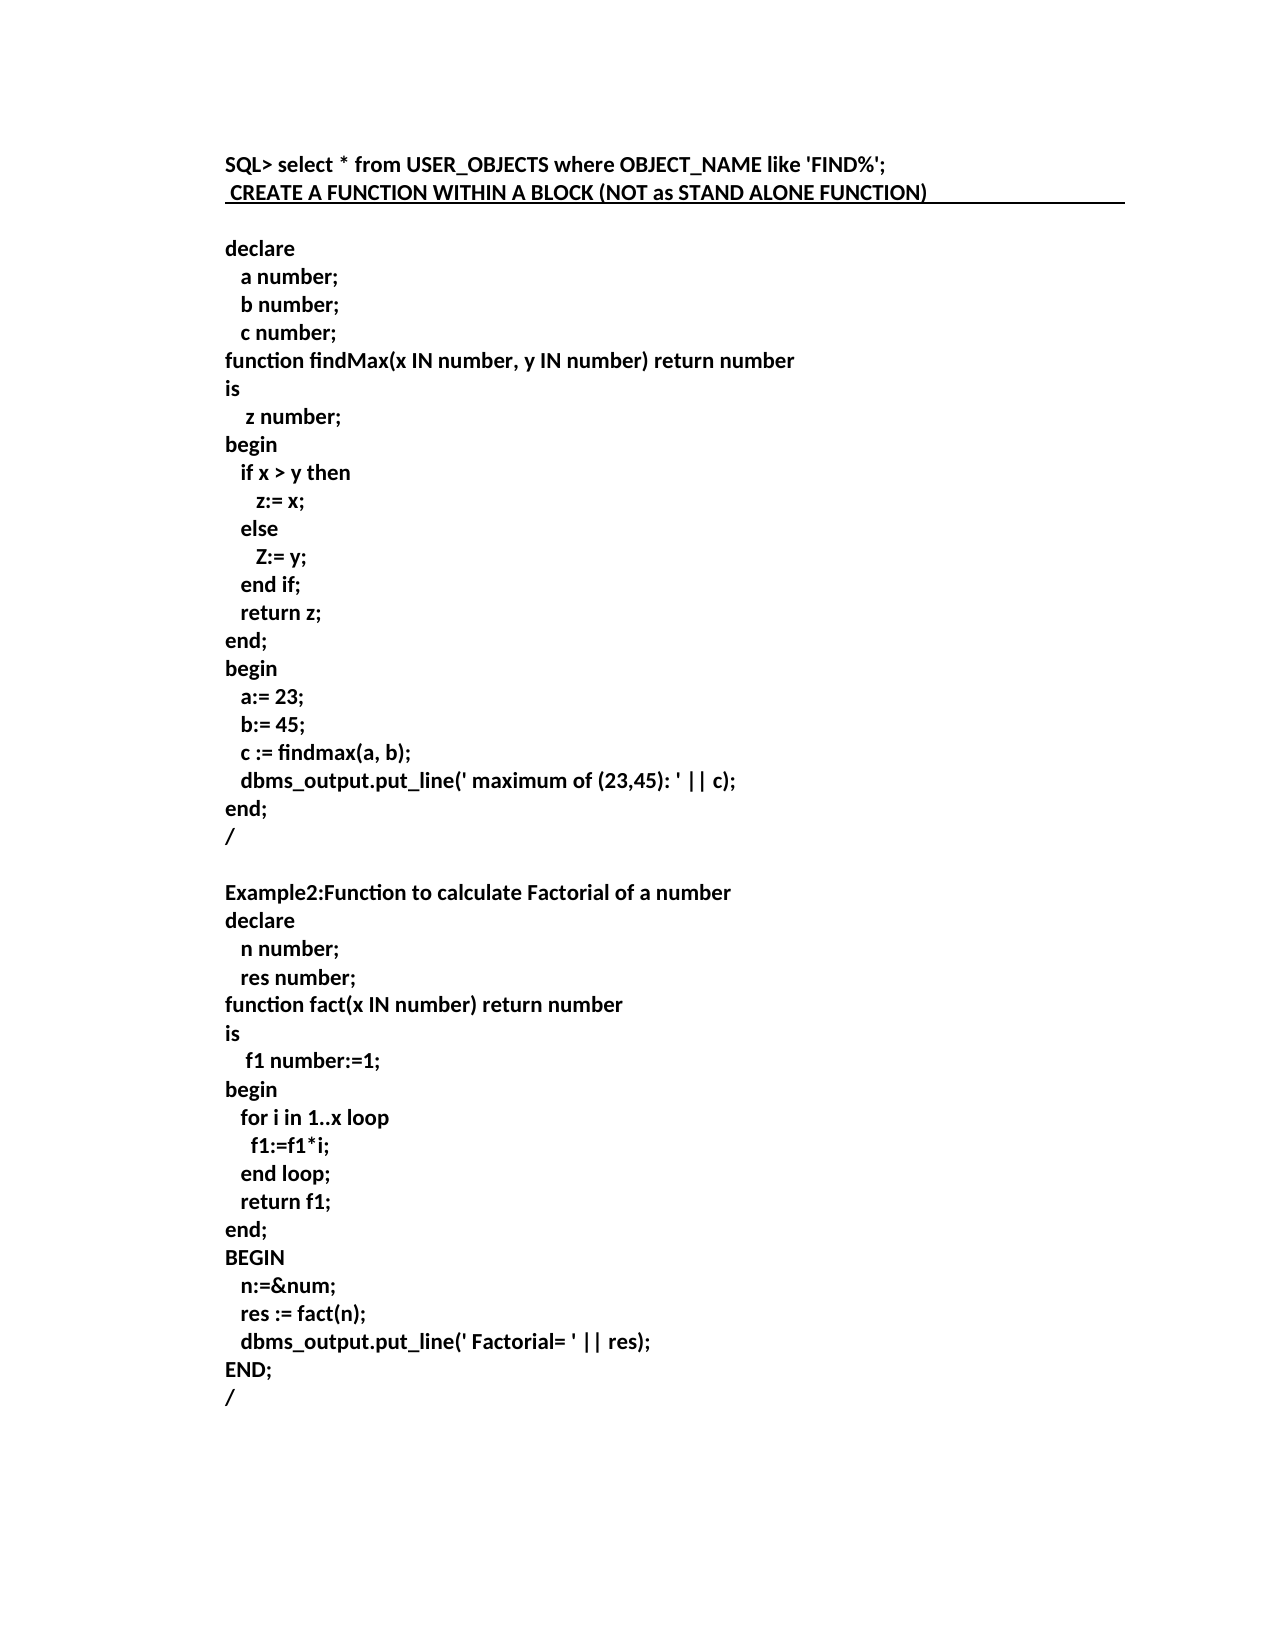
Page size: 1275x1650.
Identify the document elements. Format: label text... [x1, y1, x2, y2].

text CREATE A FUNCTION WITHIN A BLOCK (NOT as STAND ALONE FUNCTION) [225, 178, 1125, 202]
text declare [225, 234, 1125, 262]
text a:= 23; [225, 682, 1125, 710]
text / [225, 822, 1125, 851]
text dbms_output.put_line(' maximum of (23,45): ' || c); [225, 766, 1125, 794]
text return f1; [225, 1187, 1125, 1215]
text is [225, 374, 1125, 402]
text a number; [225, 262, 1125, 290]
text end; [225, 1215, 1125, 1243]
text f1:=f1*i; [225, 1131, 1125, 1159]
text begin [225, 654, 1125, 682]
text z number; [225, 402, 1125, 430]
text BEGIN [225, 1243, 1125, 1271]
text end; [225, 626, 1125, 654]
text begin [225, 430, 1125, 458]
text z:= x; [225, 486, 1125, 514]
text end loop; [225, 1159, 1125, 1187]
text dbms_output.put_line(' Factorial= ' || res); [225, 1327, 1125, 1355]
text for i in 1..x loop [225, 1103, 1125, 1131]
text f1 number:=1; [225, 1047, 1125, 1075]
text return z; [225, 598, 1125, 626]
text end if; [225, 570, 1125, 598]
text b:= 45; [225, 710, 1125, 738]
text end; [225, 794, 1125, 822]
text res number; [225, 963, 1125, 991]
text n number; [225, 934, 1125, 963]
text Z:= y; [225, 542, 1125, 570]
text n:=&num; [225, 1271, 1125, 1299]
text declare [225, 907, 1125, 934]
text if x > y then [225, 458, 1125, 486]
text res := fact(n); [225, 1299, 1125, 1327]
text Example2:Function to calculate Factorial of a number [225, 878, 1125, 907]
text SQL> select * from USER_OBJECTS where OBJECT_NAME like 'FIND%'; [225, 150, 1125, 178]
text is [225, 1019, 1125, 1047]
text function findMax(x IN number, y IN number) return number [225, 346, 1125, 374]
text END; [225, 1355, 1125, 1383]
text function fact(x IN number) return number [225, 991, 1125, 1019]
text else [225, 514, 1125, 542]
text b number; [225, 290, 1125, 318]
text / [225, 1383, 1125, 1411]
text c number; [225, 318, 1125, 346]
text c := findmax(a, b); [225, 738, 1125, 766]
text begin [225, 1075, 1125, 1103]
